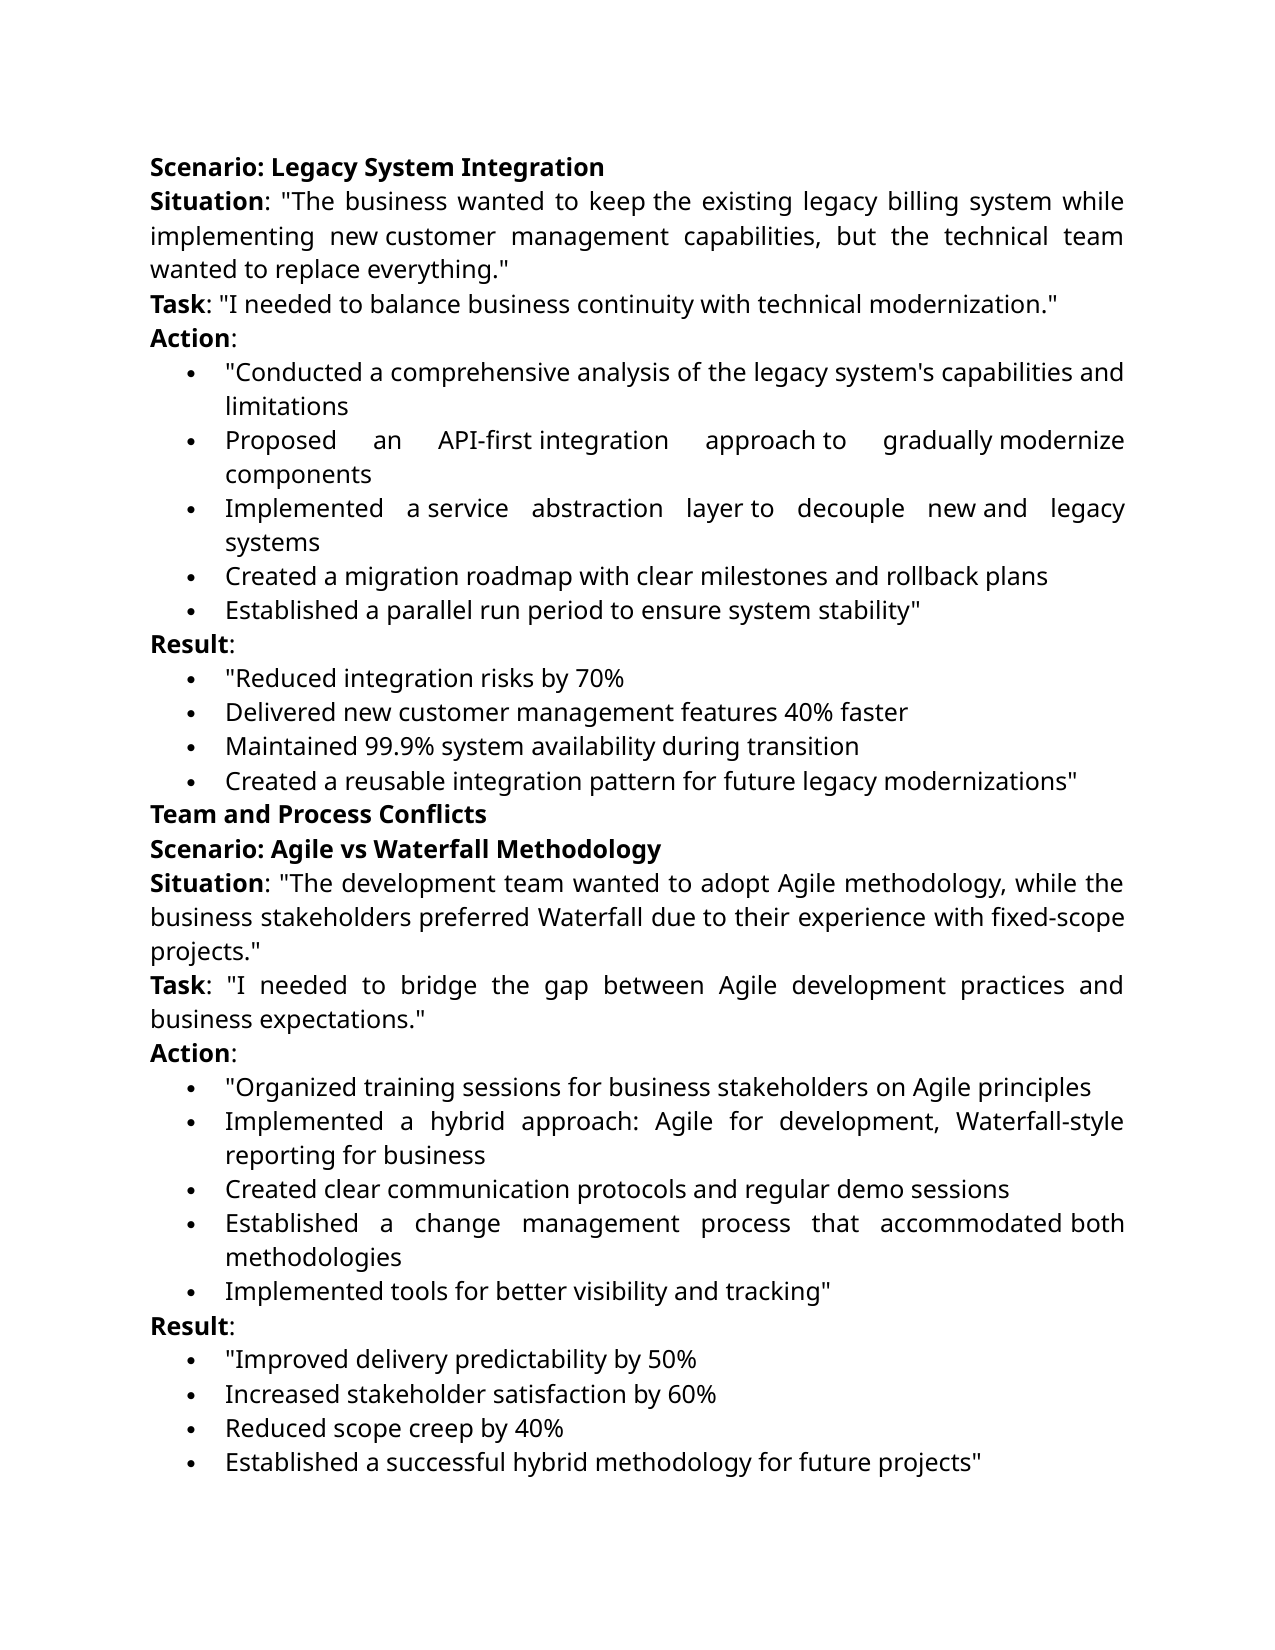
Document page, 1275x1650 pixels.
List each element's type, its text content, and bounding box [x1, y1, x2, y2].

text Task: "I needed to bridge the gap between Agile development practices and business expectations." [150, 967, 1125, 1036]
list "Conducted a comprehensive analysis of the legacy system's capabilities and limitations [187, 354, 1125, 422]
text Task: "I needed to balance business continuity with technical modernization." [150, 286, 1125, 320]
list Created a reusable integration pattern for future legacy modernizations" [187, 763, 1125, 797]
list Created a migration roadmap with clear milestones and rollback plans [187, 559, 1125, 593]
text Situation: "The business wanted to keep the existing legacy billing system while implementing new customer management capabilities, but the technical team wanted to replace everything." [150, 184, 1125, 286]
list Implemented a service abstraction layer to decouple new and legacy systems [187, 491, 1125, 559]
text Result: [150, 1308, 1125, 1342]
list Delivered new customer management features 40% faster [187, 695, 1125, 729]
text Action: [150, 1036, 1125, 1070]
list Increased stakeholder satisfaction by 60% [187, 1376, 1125, 1410]
list Established a change management process that accommodated both methodologies [187, 1206, 1125, 1274]
list Proposed an API-first integration approach to gradually modernize components [187, 422, 1125, 491]
list Maintained 99.9% system availability during transition [187, 729, 1125, 763]
text Scenario: Agile vs Waterfall Methodology [150, 831, 1125, 865]
list Established a successful hybrid methodology for future projects" [187, 1444, 1125, 1478]
text Scenario: Legacy System Integration [150, 150, 1125, 184]
list "Organized training sessions for business stakeholders on Agile principles [187, 1070, 1125, 1104]
list "Improved delivery predictability by 50% [187, 1342, 1125, 1376]
text Action: [150, 320, 1125, 354]
list "Reduced integration risks by 70% [187, 661, 1125, 695]
list Reduced scope creep by 40% [187, 1410, 1125, 1444]
list Implemented a hybrid approach: Agile for development, Waterfall-style reporting for business [187, 1104, 1125, 1172]
list Established a parallel run period to ensure system stability" [187, 593, 1125, 627]
text Result: [150, 627, 1125, 661]
list Created clear communication protocols and regular demo sessions [187, 1172, 1125, 1206]
text Team and Process Conflicts [150, 797, 1125, 831]
list Implemented tools for better visibility and tracking" [187, 1274, 1125, 1308]
text Situation: "The development team wanted to adopt Agile methodology, while the business stakeholders preferred Waterfall due to their experience with fixed-scope projects." [150, 865, 1125, 967]
